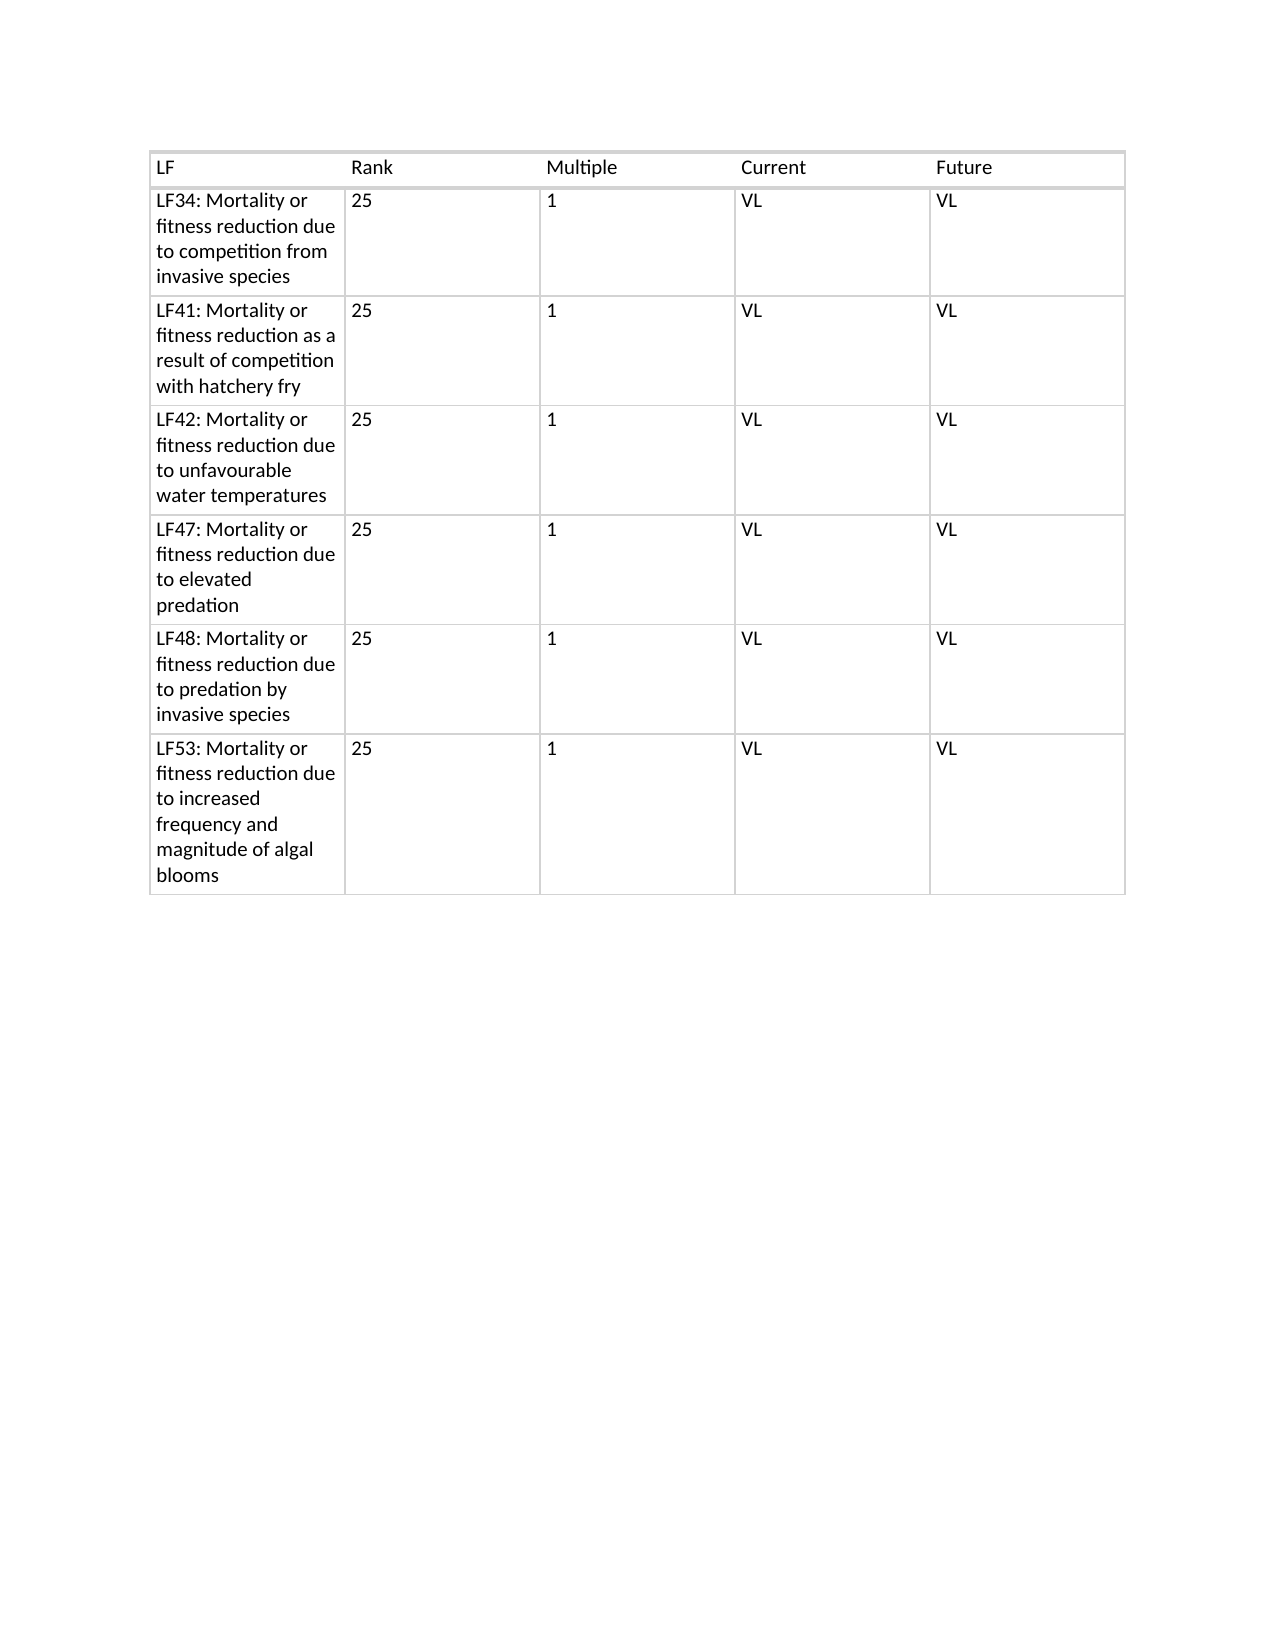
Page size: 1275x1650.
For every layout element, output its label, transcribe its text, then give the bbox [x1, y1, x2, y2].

table_cell LF48: Mortality or fitness reduction due to predation by invasive species [151, 625, 344, 733]
table_cell VL [736, 625, 929, 733]
table_cell LF41: Mortality or fitness reduction as a result of competition with hatchery fry [151, 297, 344, 405]
table_cell 1 [541, 625, 734, 733]
table_cell 1 [541, 516, 734, 624]
table_cell VL [736, 406, 929, 514]
table_cell 25 [346, 406, 539, 514]
table_cell VL [931, 297, 1124, 405]
table_cell LF34: Mortality or fitness reduction due to competition from invasive species [151, 190, 344, 295]
table_cell VL [931, 516, 1124, 624]
table_header LF [151, 154, 345, 186]
table_cell 25 [346, 190, 539, 295]
table_cell 25 [346, 735, 539, 893]
table_cell VL [931, 406, 1124, 514]
table_cell 1 [541, 190, 734, 295]
table_cell 25 [346, 516, 539, 624]
table_cell LF47: Mortality or fitness reduction due to elevated predation [151, 516, 344, 624]
table_header Future [930, 154, 1124, 186]
table_cell VL [736, 516, 929, 624]
table_header Rank [345, 154, 540, 186]
table_cell 25 [346, 297, 539, 405]
table_cell VL [736, 735, 929, 893]
table_cell 1 [541, 406, 734, 514]
table_cell VL [931, 735, 1124, 893]
table_cell VL [736, 190, 929, 295]
table_header Current [735, 154, 930, 186]
table_cell 1 [541, 735, 734, 893]
table_cell VL [736, 297, 929, 405]
table_cell 1 [541, 297, 734, 405]
table_cell VL [931, 625, 1124, 733]
table_cell 25 [346, 625, 539, 733]
table_cell VL [931, 190, 1124, 295]
table_cell LF53: Mortality or fitness reduction due to increased frequency and magnitude of algal blooms [151, 735, 344, 893]
table_cell LF42: Mortality or fitness reduction due to unfavourable water temperatures [151, 406, 344, 514]
table_header Multiple [540, 154, 735, 186]
